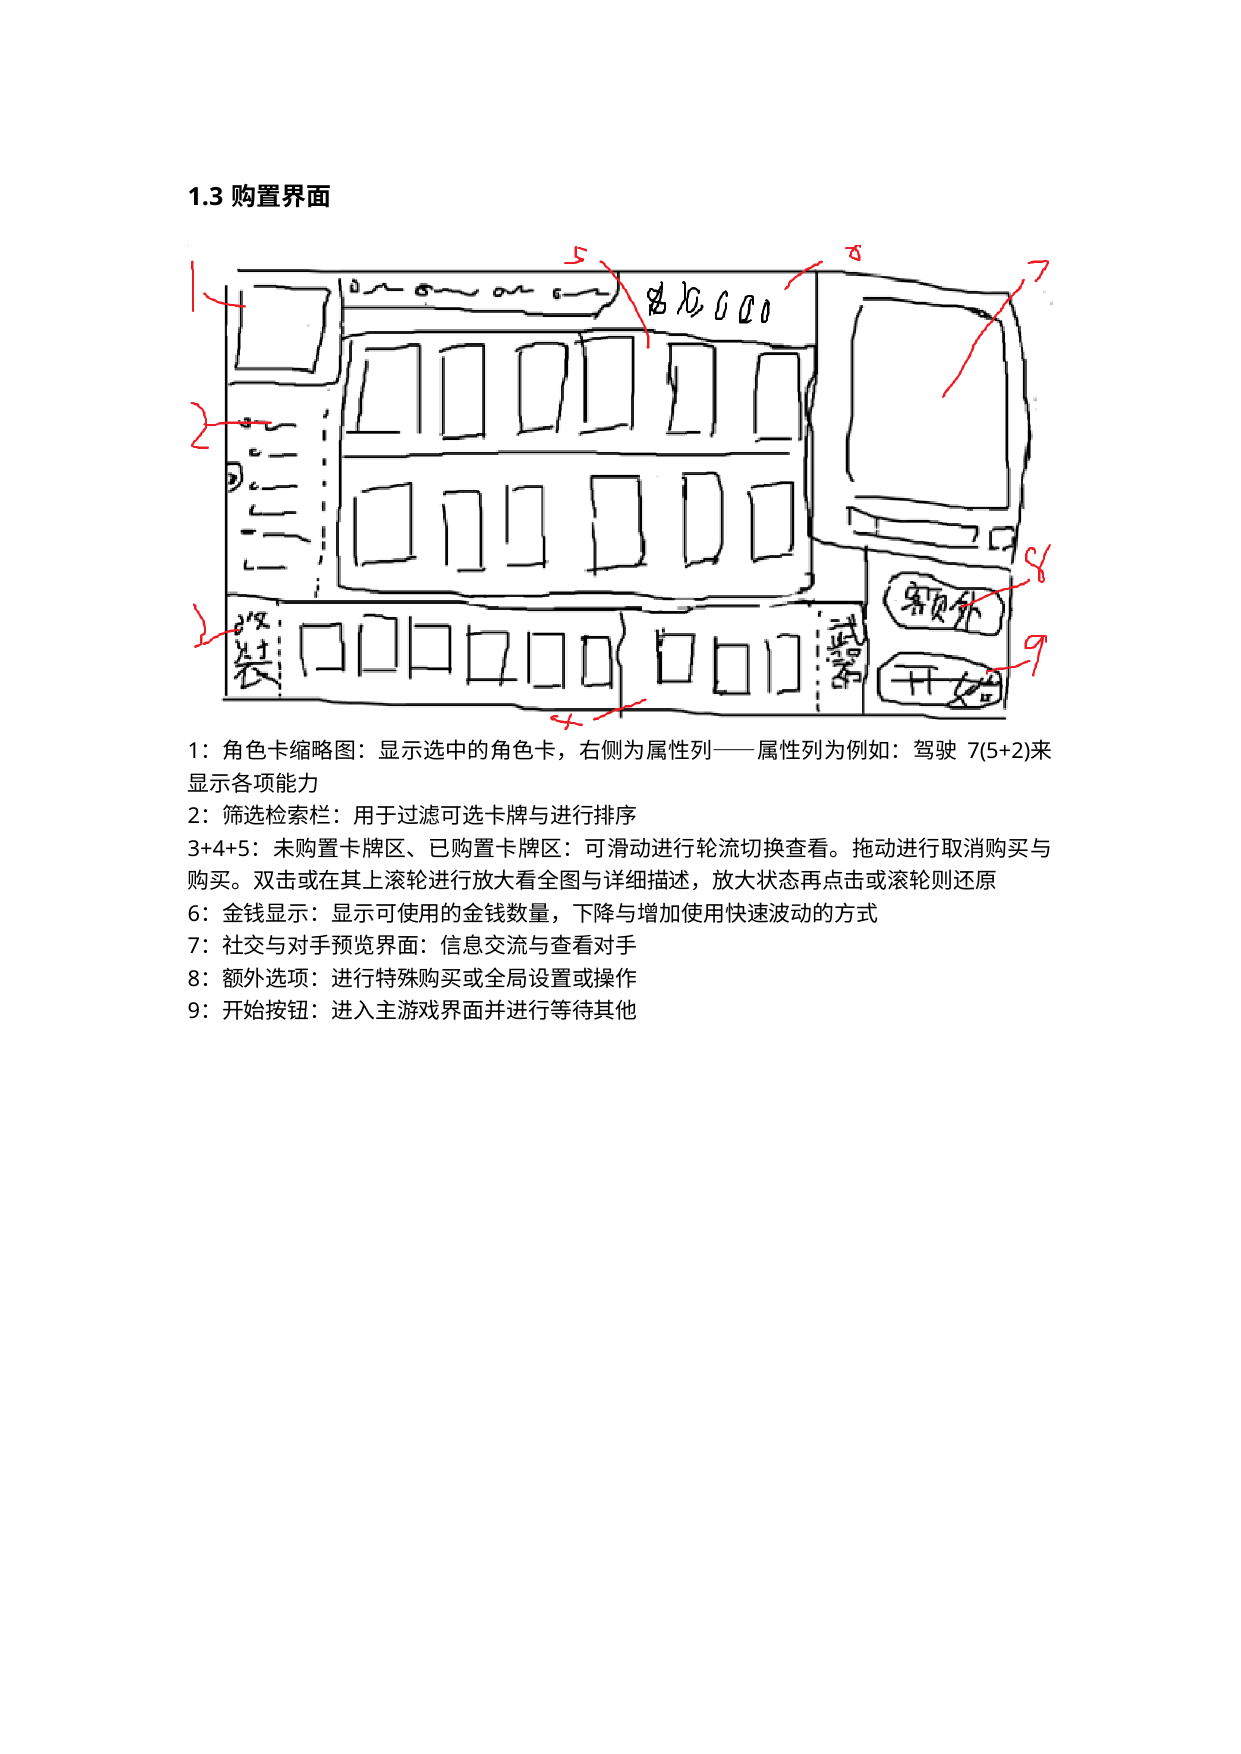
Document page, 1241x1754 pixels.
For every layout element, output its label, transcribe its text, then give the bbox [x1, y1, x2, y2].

picture [187, 245, 1053, 730]
text 2：筛选检索栏：用于过滤可选卡牌与进行排序 [187, 798, 1053, 831]
text 8：额外选项：进行特殊购买或全局设置或操作 [187, 961, 1053, 993]
subtitle 购置界面 [187, 162, 1053, 227]
text 3+4+5：未购置卡牌区、已购置卡牌区：可滑动进行轮流切换查看。拖动进行取消购买与购买。双击或在其上滚轮进行放大看全图与详细描述，放大状态再点击或滚轮则还原 [187, 831, 1053, 896]
text 7：社交与对手预览界面：信息交流与查看对手 [187, 928, 1053, 961]
text 6：金钱显示：显示可使用的金钱数量，下降与增加使用快速波动的方式 [187, 896, 1053, 928]
text 9：开始按钮：进入主游戏界面并进行等待其他 [187, 993, 1053, 1026]
text 1：角色卡缩略图：显示选中的角色卡，右侧为属性列——属性列为例如：驾驶 7(5+2)来显示各项能力 [187, 733, 1053, 798]
